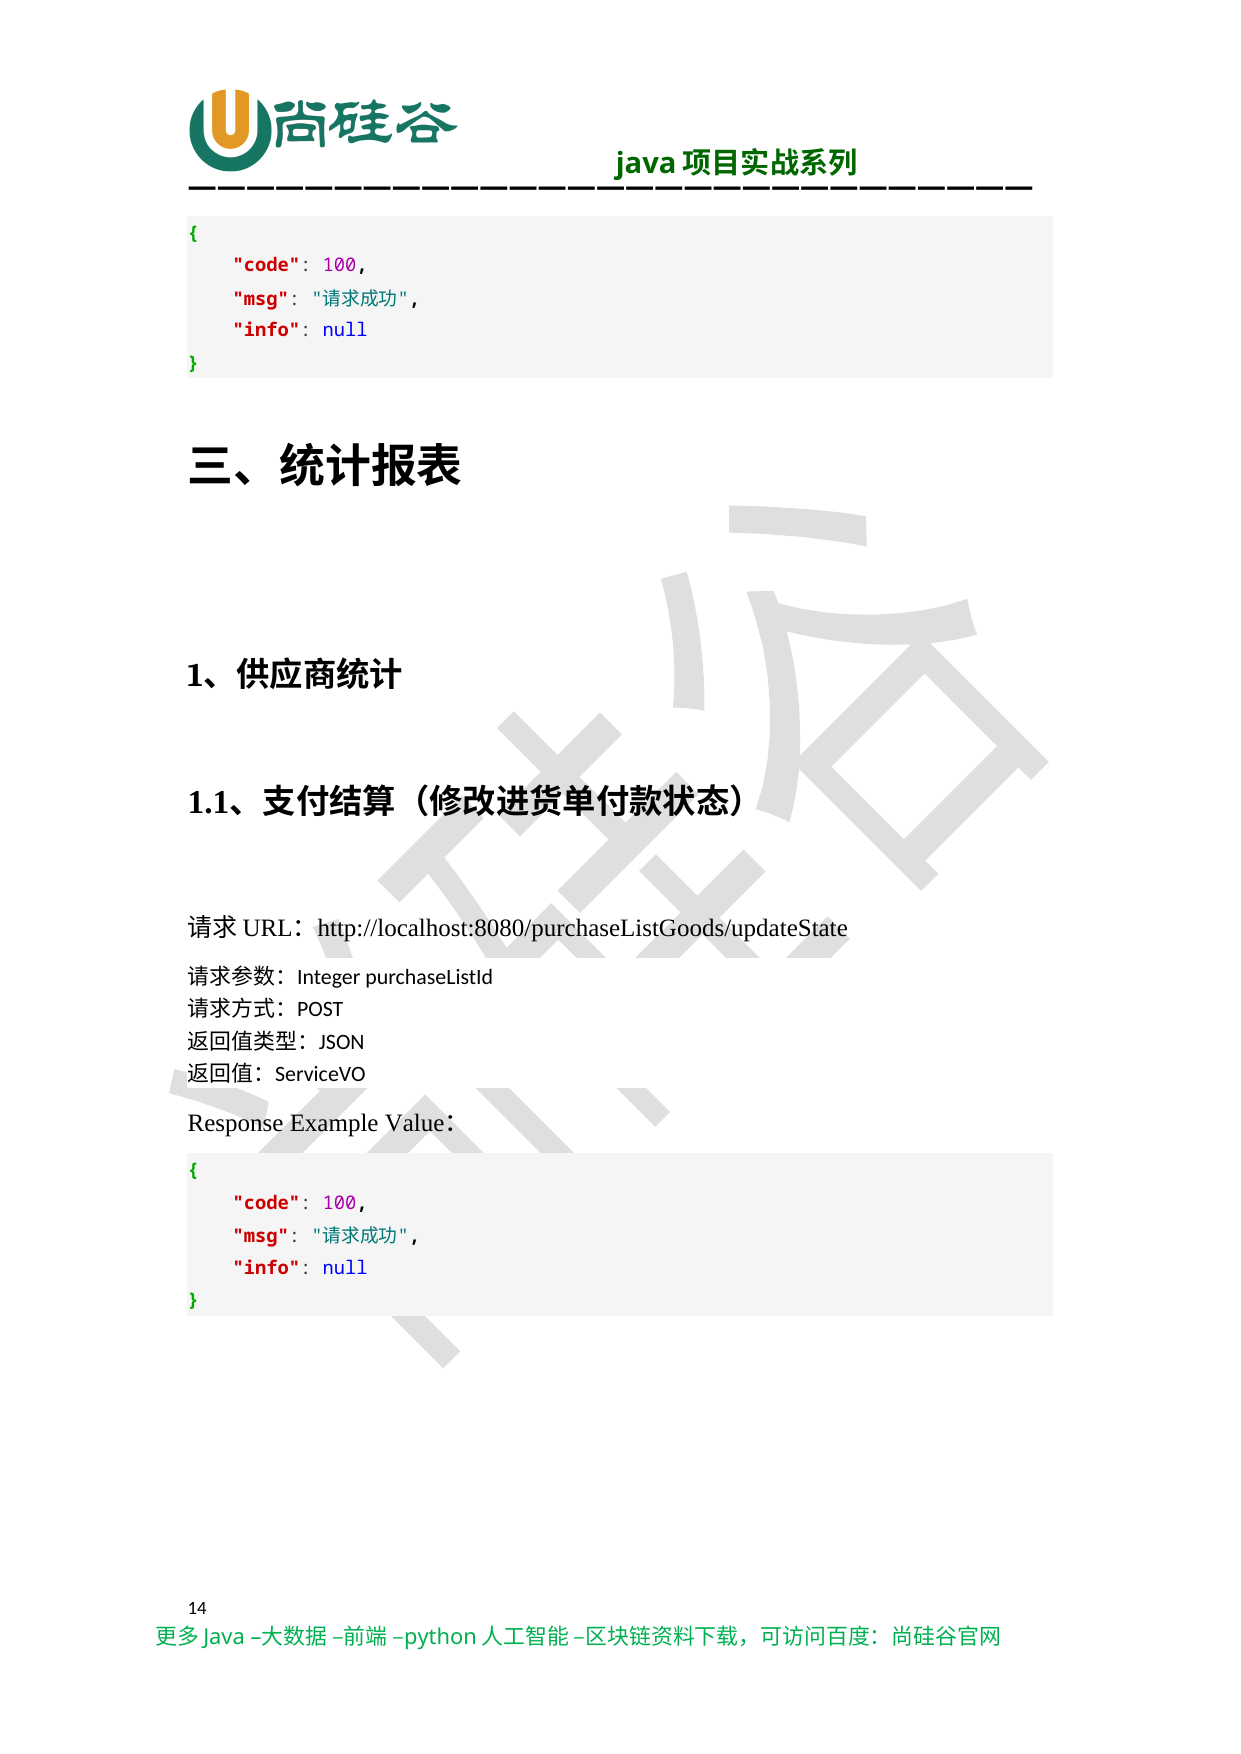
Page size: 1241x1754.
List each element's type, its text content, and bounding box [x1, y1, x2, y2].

text "code": 100, [187, 248, 1053, 281]
subtitle 1、供应商统计 [187, 639, 1053, 704]
text 请求URL：http://localhost:8080/purchaseListGoods/updateState [187, 893, 1053, 958]
text "code": 100, [187, 1186, 1053, 1218]
text 请求参数：Integer purchaseListId [187, 958, 1053, 991]
text "msg": "请求成功", [187, 1218, 1053, 1251]
text } [187, 346, 1053, 378]
text { [187, 216, 1053, 248]
subtitle 三、统计报表 [187, 413, 1053, 511]
text "info": null [187, 313, 1053, 346]
text 返回值类型：JSON [187, 1023, 1053, 1056]
text 请求方式：POST [187, 991, 1053, 1023]
text Response Example Value： [187, 1088, 1053, 1153]
text "msg": "请求成功", [187, 281, 1053, 313]
picture [187, 88, 460, 173]
text 返回值：ServiceVO [187, 1056, 1053, 1088]
text } [187, 1283, 1053, 1316]
subtitle 1.1、支付结算（修改进货单付款状态） [187, 766, 1053, 831]
text "info": null [187, 1251, 1053, 1283]
text { [187, 1153, 1053, 1186]
